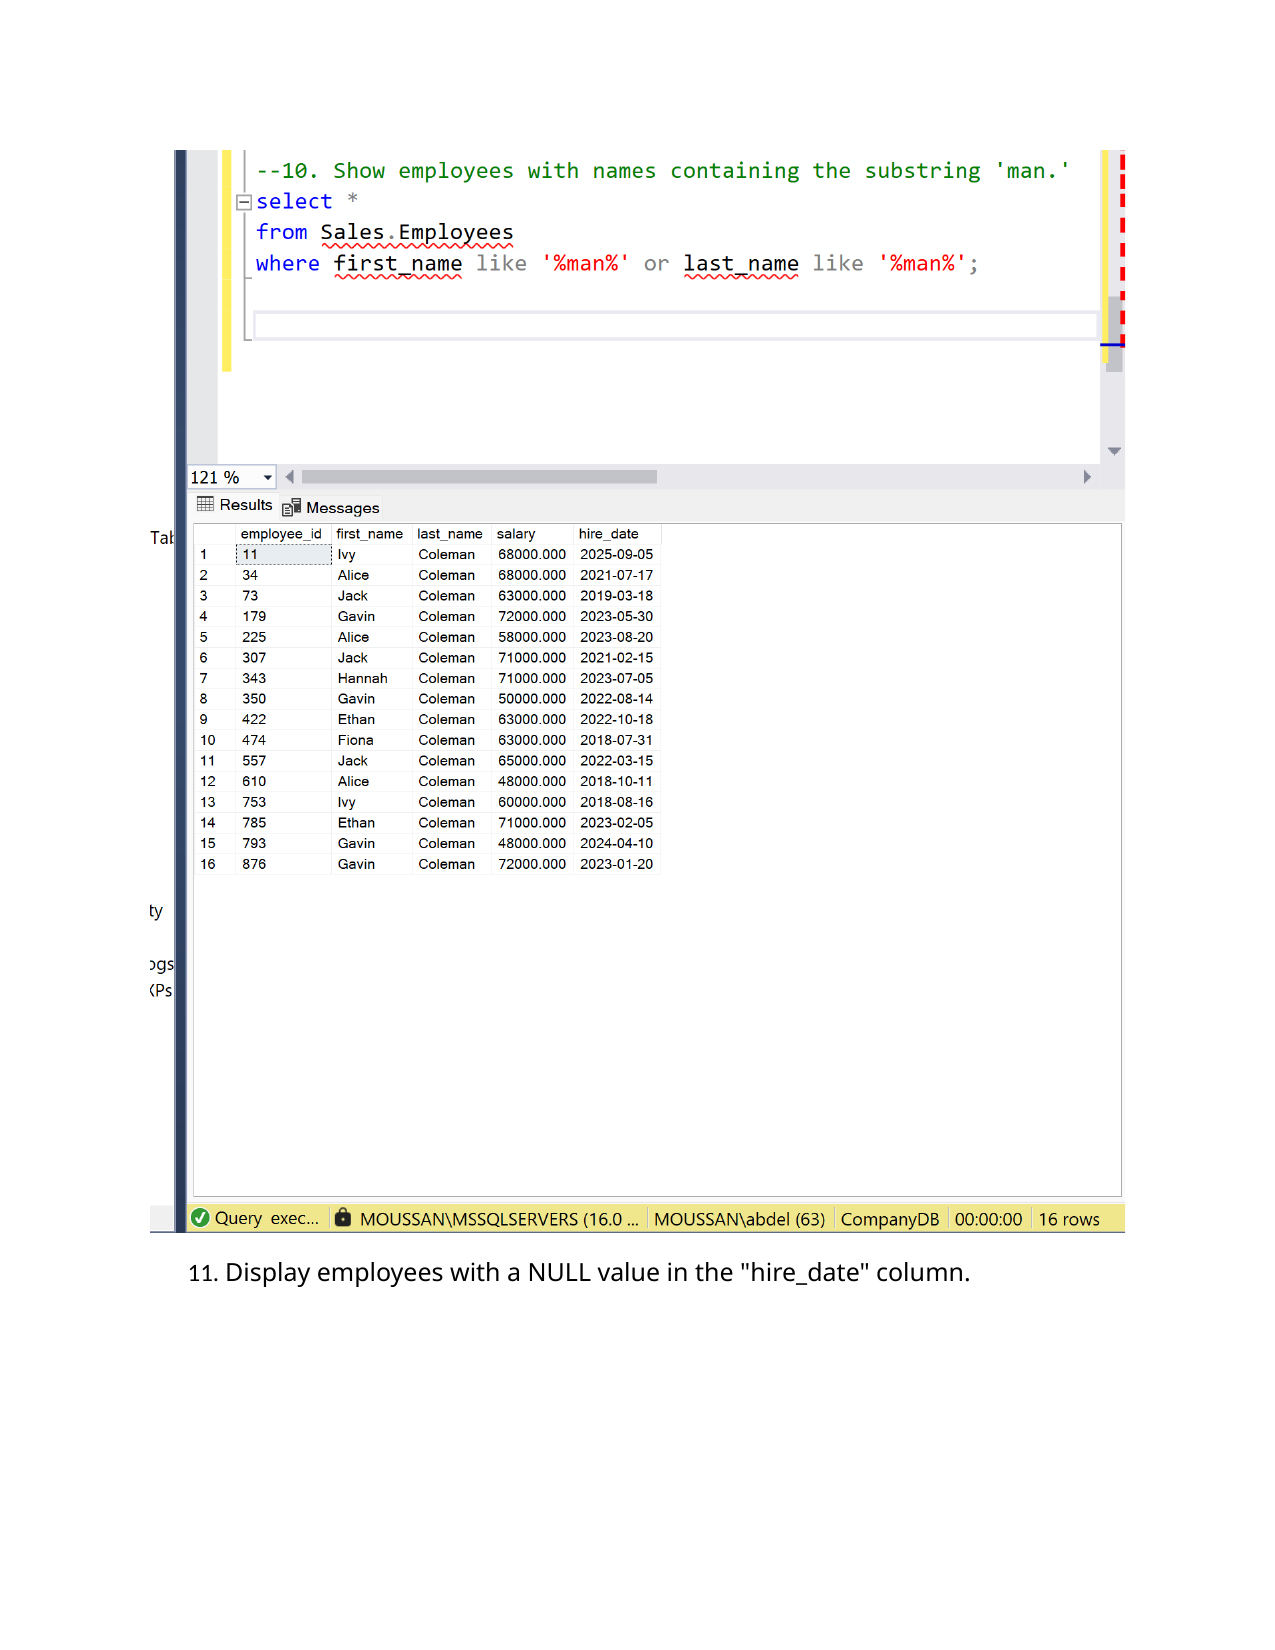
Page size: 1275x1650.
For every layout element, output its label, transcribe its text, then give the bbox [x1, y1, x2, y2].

picture [150, 150, 1125, 1233]
list Display employees with a NULL value in the "hire_date" column. [187, 1254, 1125, 1288]
